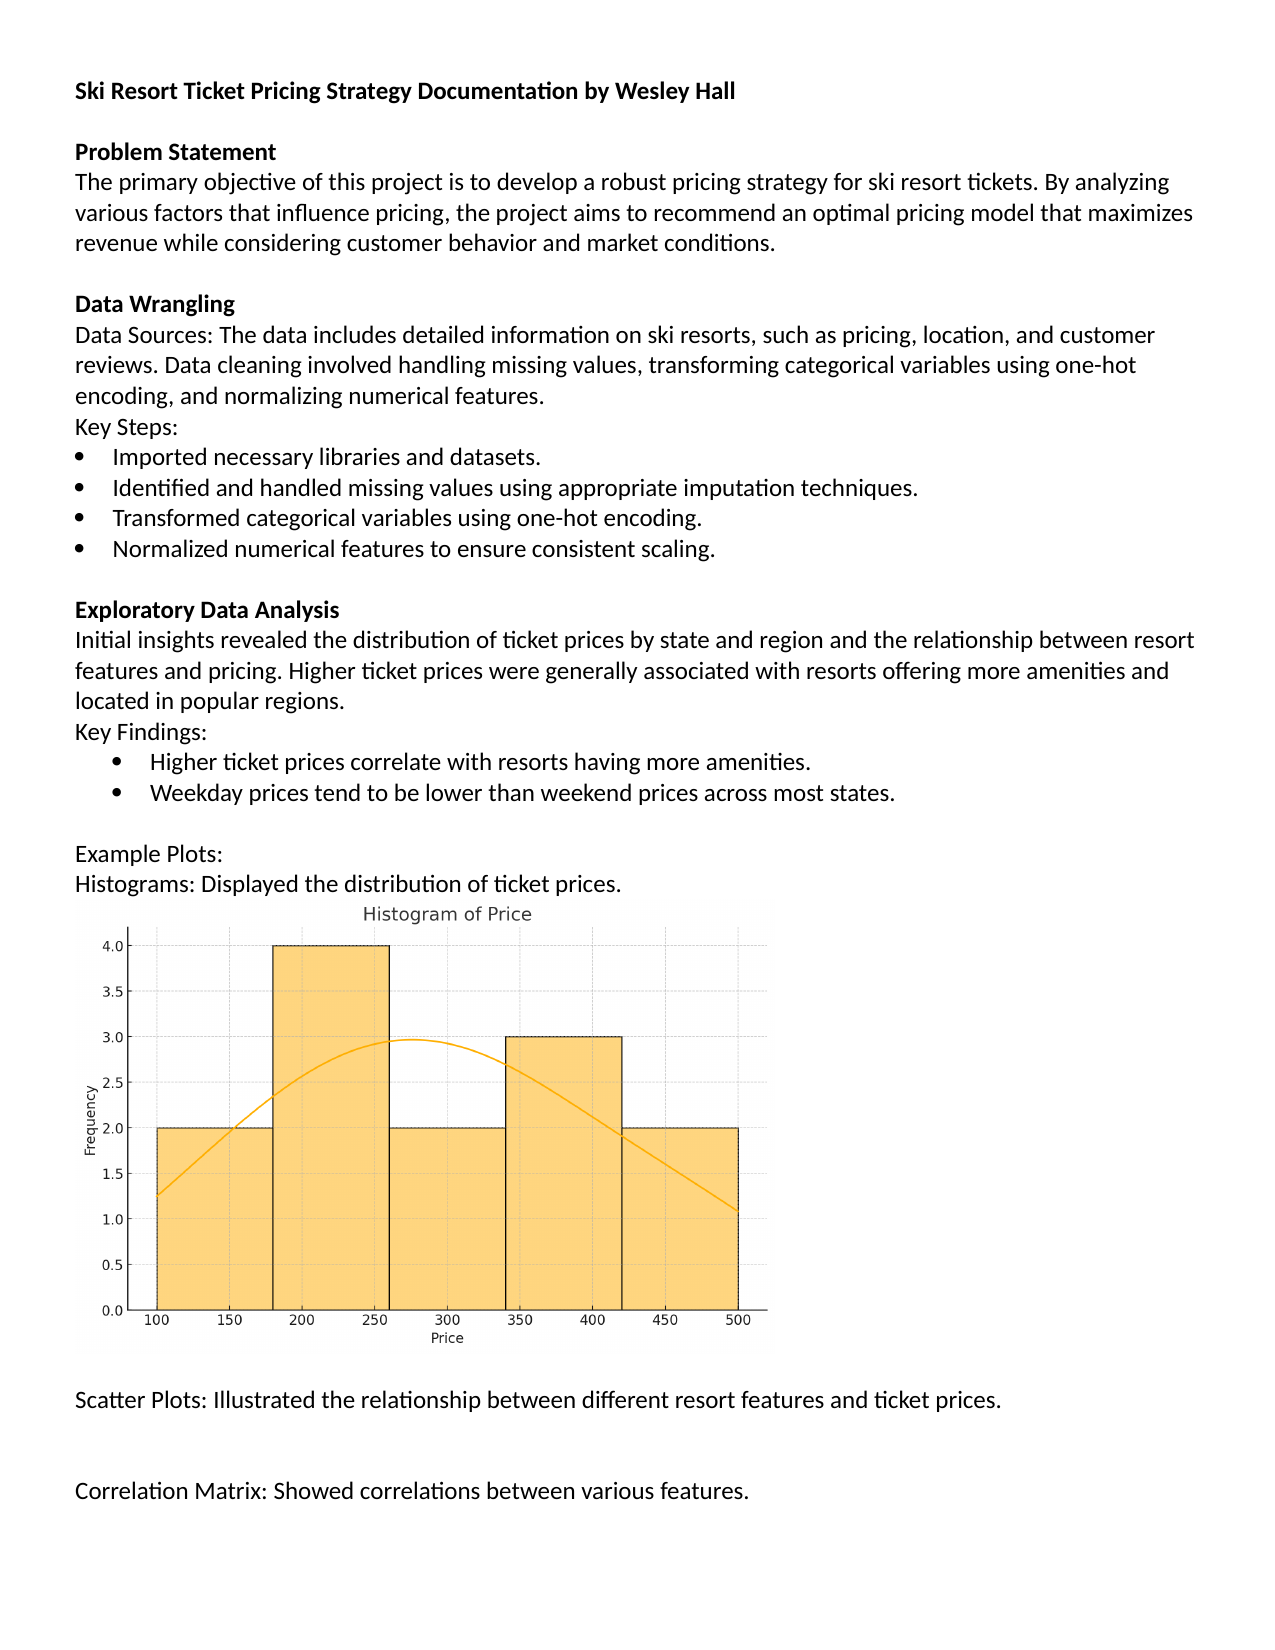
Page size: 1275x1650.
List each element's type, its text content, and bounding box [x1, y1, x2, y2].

text Data Wrangling [75, 289, 1200, 319]
picture [75, 899, 775, 1354]
text Key Findings: [75, 716, 1200, 746]
text Correlation Matrix: Showed correlations between various features. [75, 1475, 1200, 1506]
text Initial insights revealed the distribution of ticket prices by state and region and the relationship between resort features and pricing. Higher ticket prices were generally associated with resorts offering more amenities and located in popular regions. [75, 624, 1200, 716]
text The primary objective of this project is to develop a robust pricing strategy for ski resort tickets. By analyzing various factors that influence pricing, the project aims to recommend an optimal pricing model that maximizes revenue while considering customer behavior and market conditions. [75, 167, 1200, 258]
text Key Steps: [75, 411, 1200, 441]
list Identified and handled missing values using appropriate imputation techniques. [75, 472, 1200, 502]
list Imported necessary libraries and datasets. [75, 441, 1200, 472]
text Scatter Plots: Illustrated the relationship between different resort features and ticket prices. [75, 1384, 1200, 1414]
list Higher ticket prices correlate with resorts having more amenities. [112, 746, 1200, 777]
text Ski Resort Ticket Pricing Strategy Documentation by Wesley Hall [75, 75, 1200, 106]
list Weekday prices tend to be lower than weekend prices across most states. [112, 777, 1200, 807]
list Transformed categorical variables using one-hot encoding. [75, 502, 1200, 533]
text Data Sources: The data includes detailed information on ski resorts, such as pricing, location, and customer reviews. Data cleaning involved handling missing values, transforming categorical variables using one-hot encoding, and normalizing numerical features. [75, 319, 1200, 411]
text Problem Statement [75, 136, 1200, 167]
text Example Plots: [75, 838, 1200, 868]
list Normalized numerical features to ensure consistent scaling. [75, 533, 1200, 563]
text Exploratory Data Analysis [75, 594, 1200, 624]
text Histograms: Displayed the distribution of ticket prices. [75, 868, 1200, 899]
